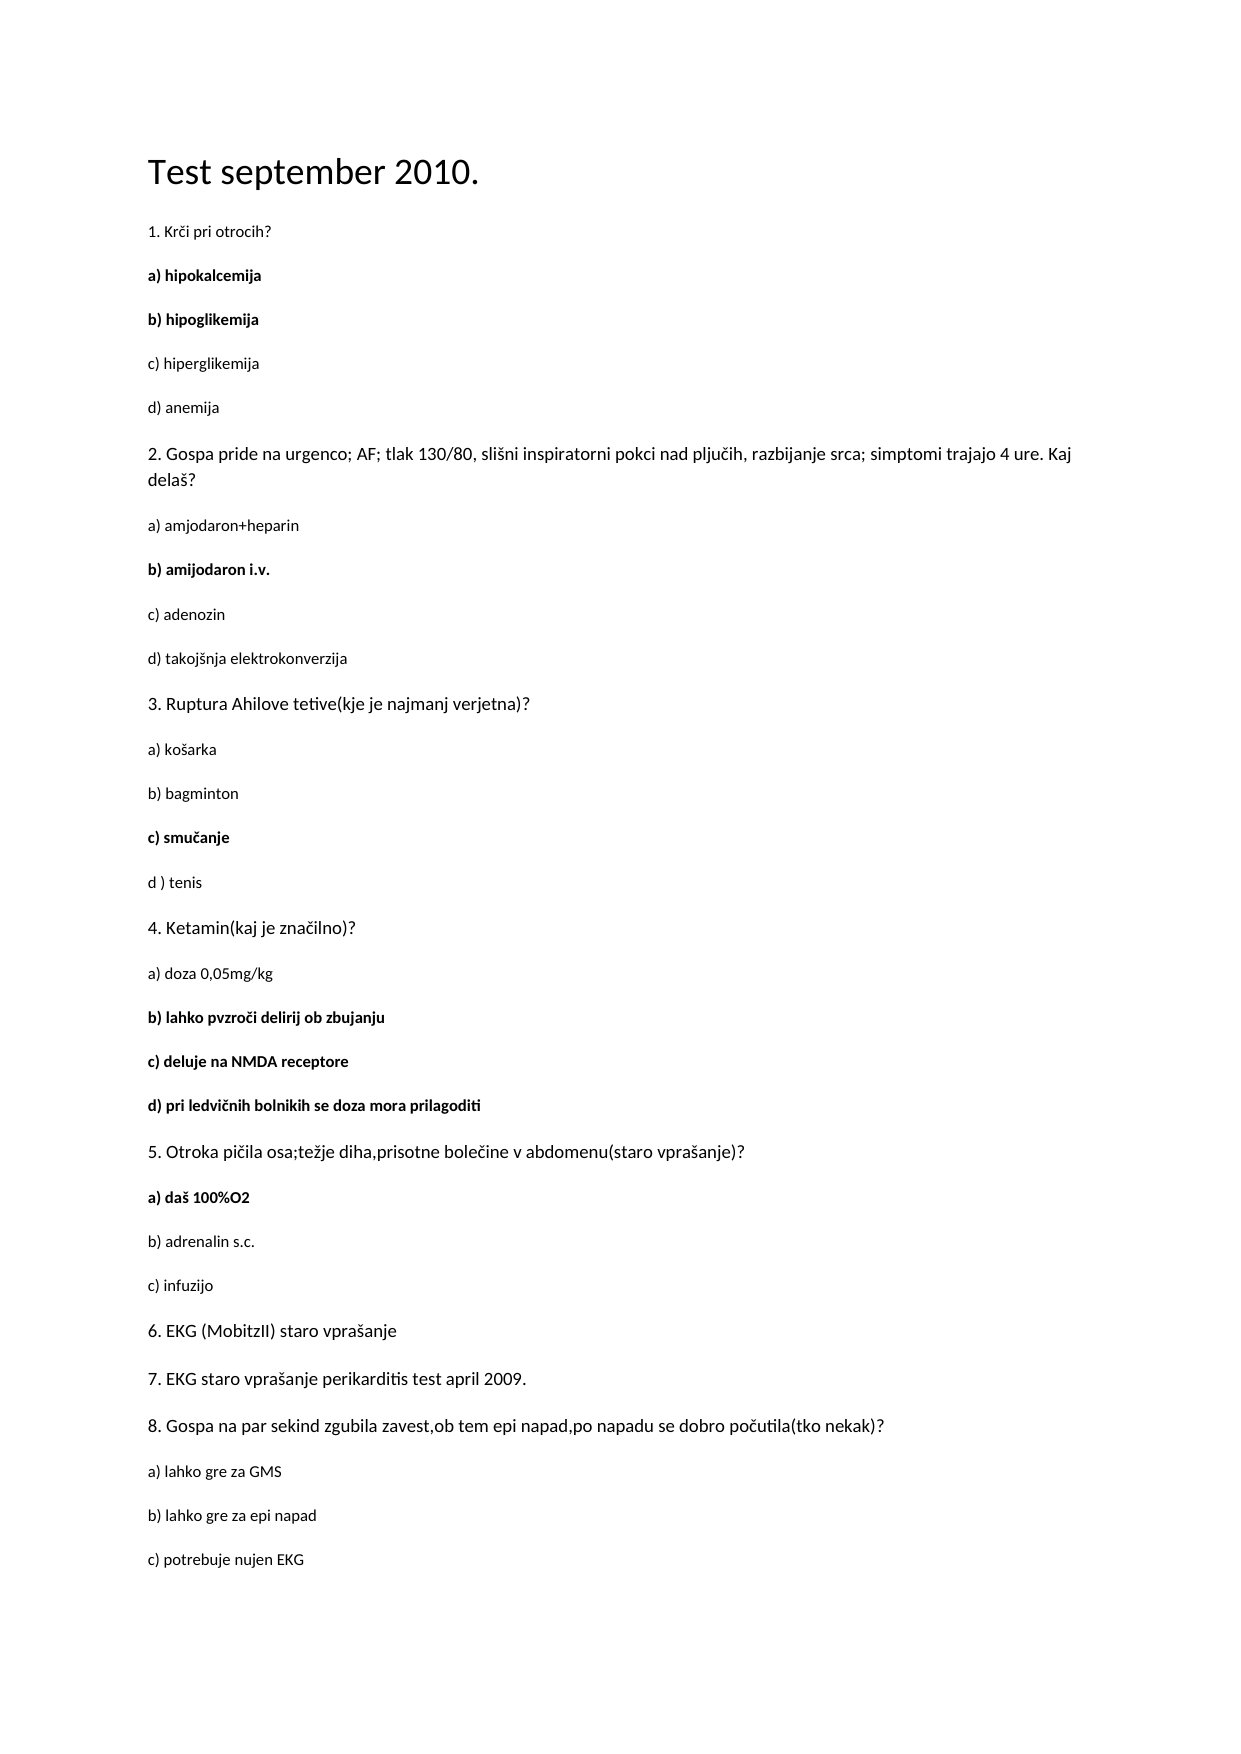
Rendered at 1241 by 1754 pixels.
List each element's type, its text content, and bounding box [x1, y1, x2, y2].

text 1. Krči pri otrocih? [148, 221, 1093, 241]
text a) daš 100%O2 [148, 1187, 1093, 1207]
text b) amijodaron i.v. [148, 560, 1093, 580]
text c) adenozin [148, 604, 1093, 624]
text b) hipoglikemija [148, 309, 1093, 330]
text c) smučanje [148, 828, 1093, 848]
text d ) tenis [148, 872, 1093, 892]
text a) amjodaron+heparin [148, 516, 1093, 536]
text b) bagminton [148, 783, 1093, 804]
text 7. EKG staro vprašanje perikarditis test april 2009. [148, 1367, 1093, 1390]
text a) lahko gre za GMS [148, 1461, 1093, 1481]
text c) infuzijo [148, 1275, 1093, 1296]
text 6. EKG (MobitzII) staro vprašanje [148, 1319, 1093, 1342]
text a) košarka [148, 739, 1093, 760]
text b) lahko gre za epi napad [148, 1505, 1093, 1526]
text d) pri ledvičnih bolnikih se doza mora prilagoditi [148, 1096, 1093, 1116]
text 8. Gospa na par sekind zgubila zavest,ob tem epi napad,po napadu se dobro počutila(tko nekak)? [148, 1414, 1093, 1437]
text c) deluje na NMDA receptore [148, 1052, 1093, 1072]
text b) adrenalin s.c. [148, 1231, 1093, 1252]
text c) potrebuje nujen EKG [148, 1549, 1093, 1570]
text d) takojšnja elektrokonverzija [148, 648, 1093, 668]
text 4. Ketamin(kaj je značilno)? [148, 916, 1093, 939]
text d) anemija [148, 398, 1093, 418]
text c) hiperglikemija [148, 354, 1093, 374]
text a) doza 0,05mg/kg [148, 963, 1093, 983]
text b) lahko pvzroči delirij ob zbujanju [148, 1007, 1093, 1028]
text 2. Gospa pride na urgenco; AF; tlak 130/80, slišni inspiratorni pokci nad pljučih, razbijanje srca; simptomi trajajo 4 ure. Kaj delaš? [148, 442, 1093, 491]
text Test september 2010. [148, 148, 1093, 193]
text a) hipokalcemija [148, 265, 1093, 286]
text 5. Otroka pičila osa;težje diha,prisotne bolečine v abdomenu(staro vprašanje)? [148, 1140, 1093, 1163]
text 3. Ruptura Ahilove tetive(kje je najmanj verjetna)? [148, 692, 1093, 715]
